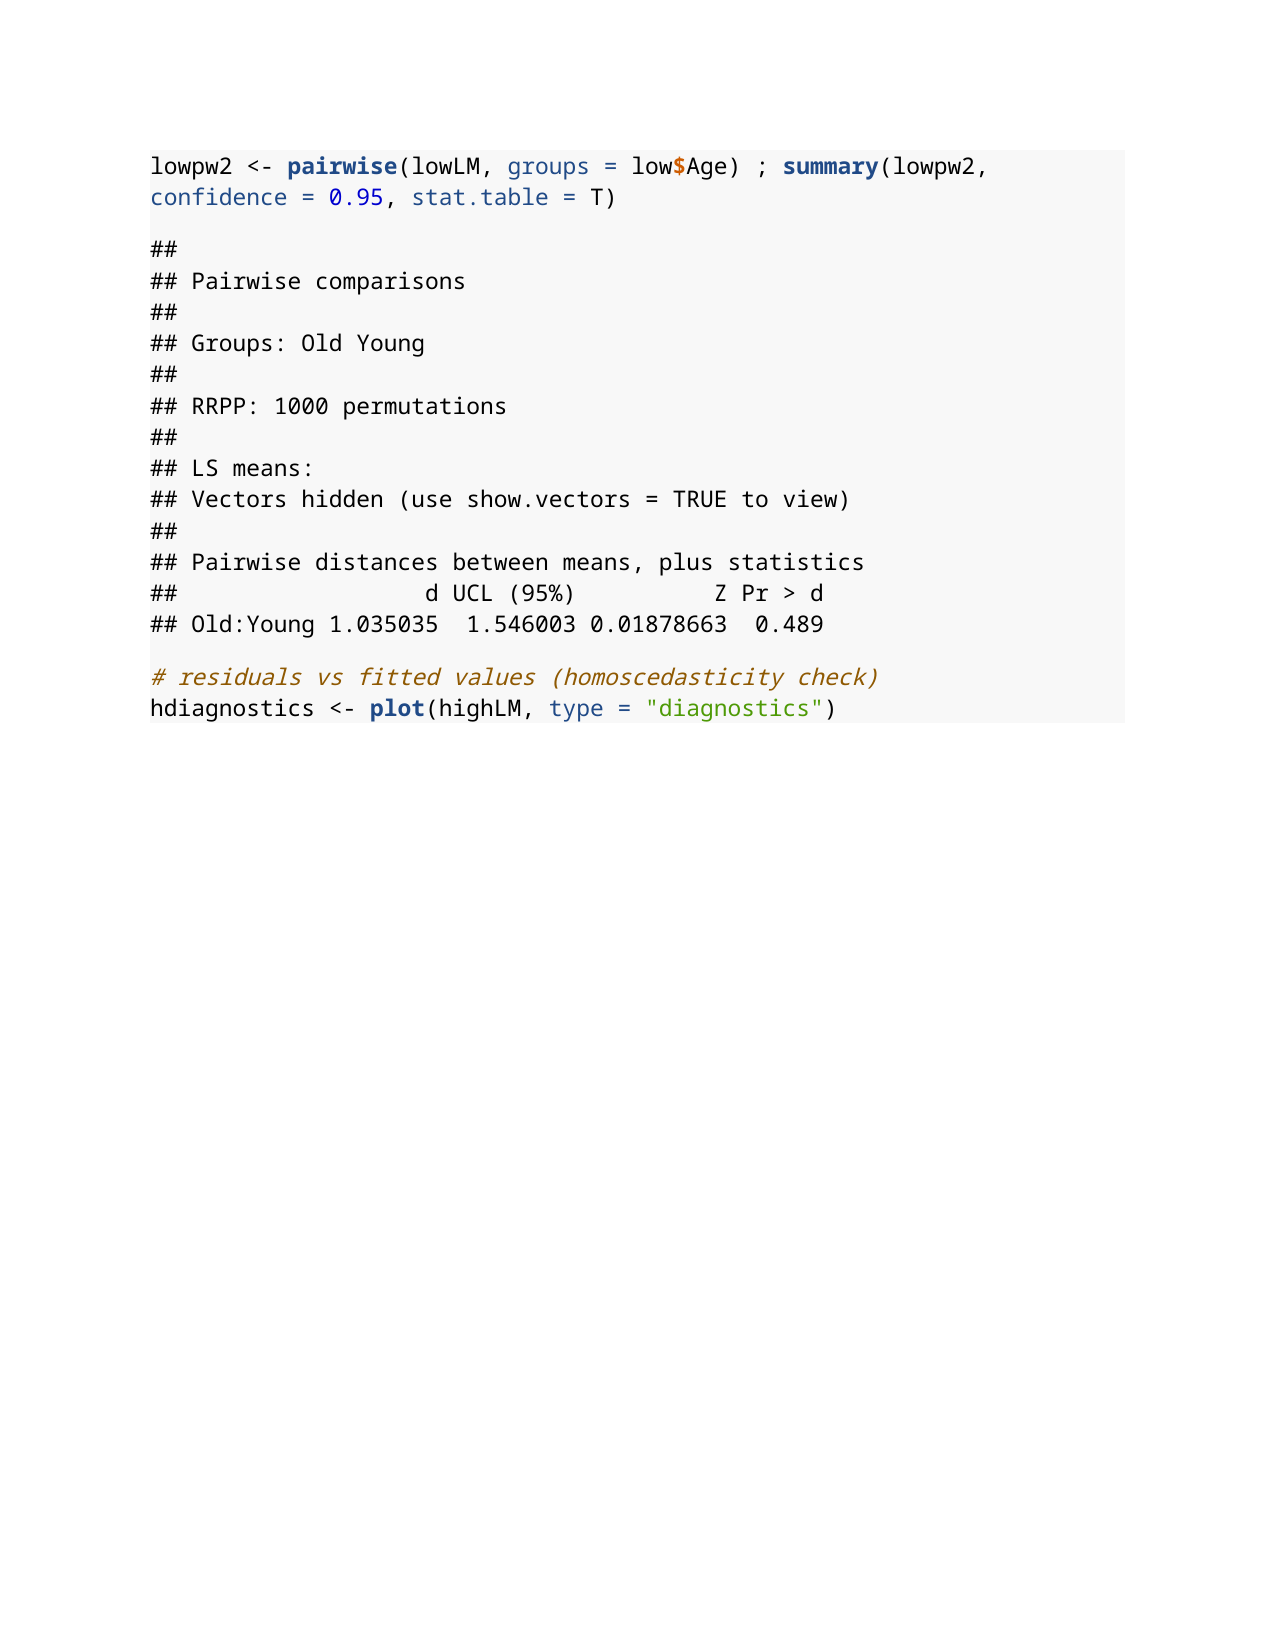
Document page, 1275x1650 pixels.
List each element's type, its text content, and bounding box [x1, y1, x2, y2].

text lowpw2 <- pairwise(lowLM, groups = low$Age) ; summary(lowpw2, confidence = 0.95, stat.table = T) [617, 150, 1125, 212]
text # residuals vs fitted values (homoscedasticity check) hdiagnostics <- plot(highLM, type = "diagnostics") [837, 660, 1125, 723]
text ## ## Pairwise comparisons ## ## Groups: Old Young ## ## RRPP: 1000 permutations ## ## LS means: ## Vectors hidden (use show.vectors = TRUE to view) ## ## Pairwise distances between means, plus statistics ## d UCL (95%) Z Pr > d ## Old:Young 1.035035 1.546003 0.01878663 0.489 [150, 233, 1125, 639]
